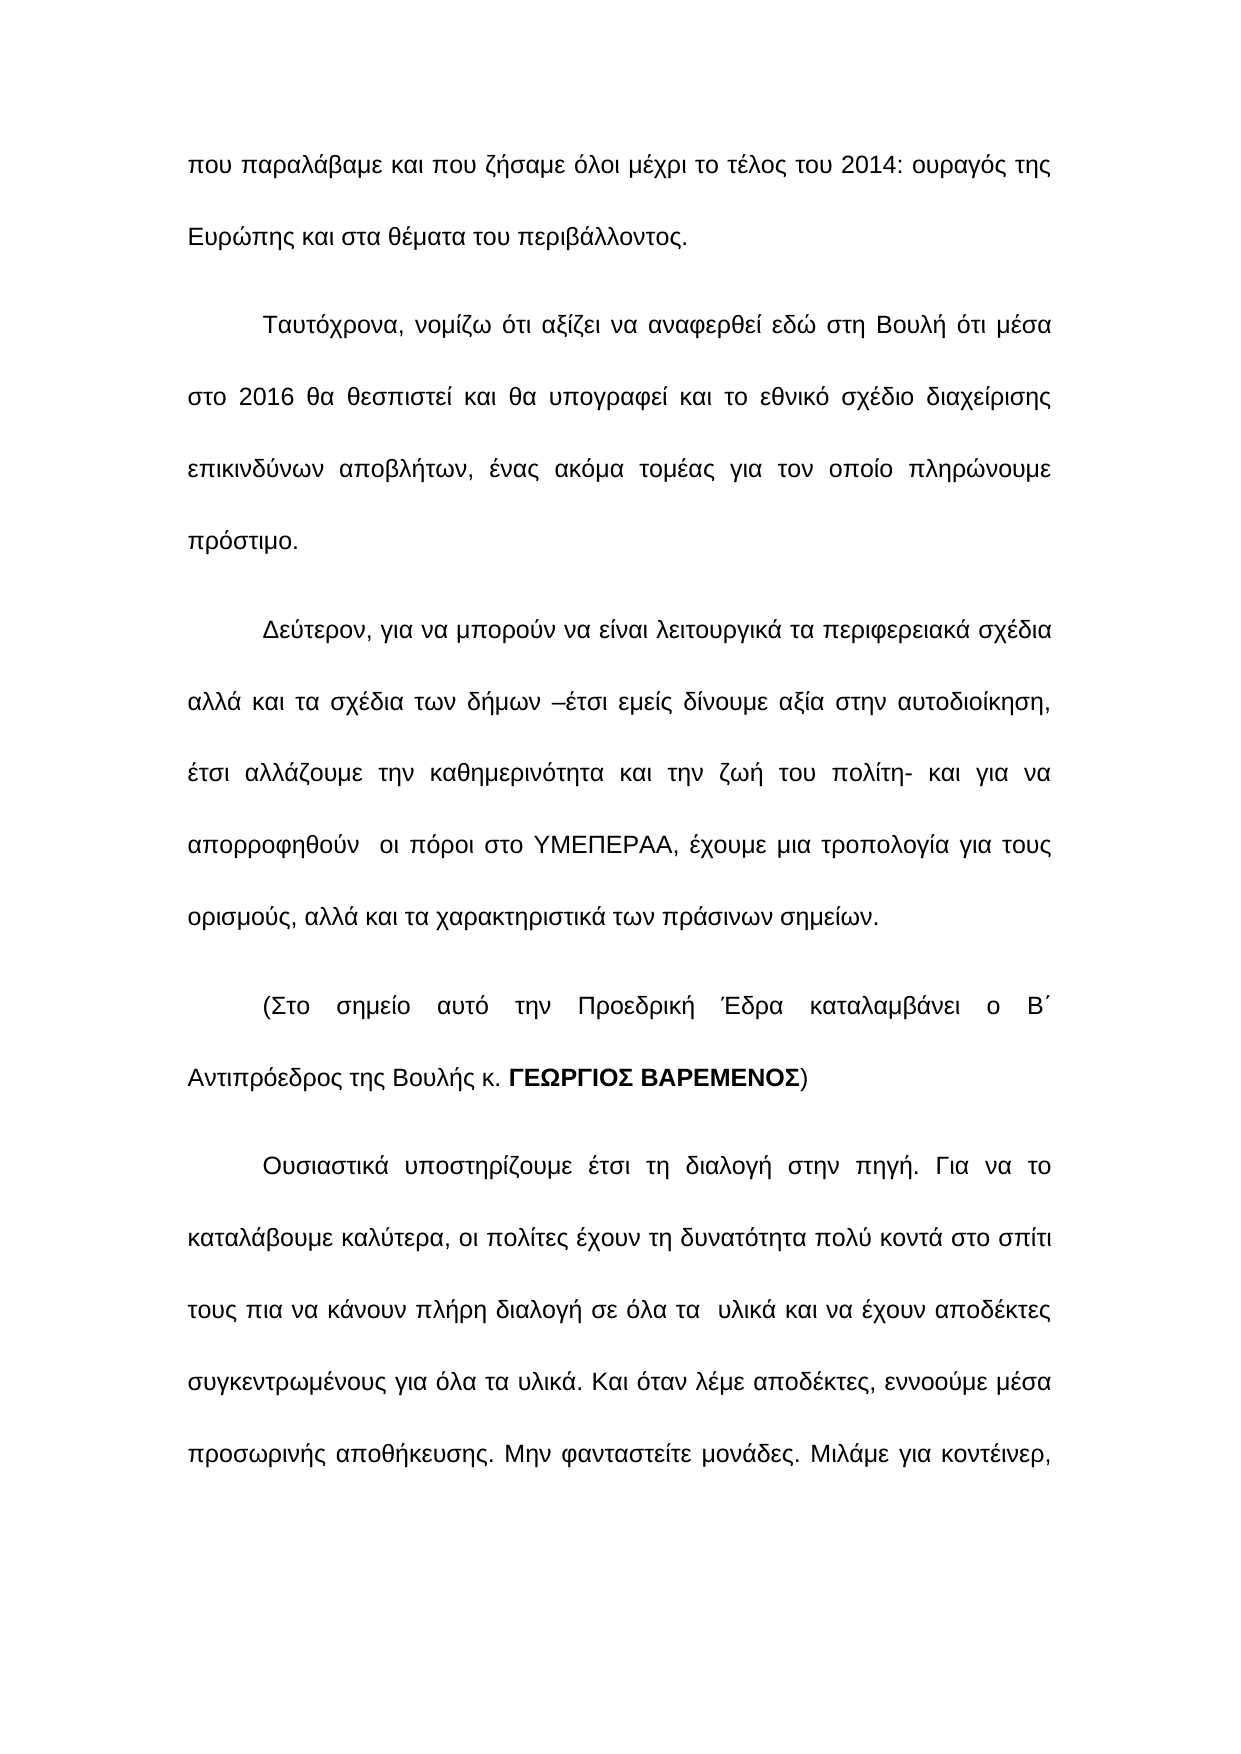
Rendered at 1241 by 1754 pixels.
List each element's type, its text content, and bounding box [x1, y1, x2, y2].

text Δεύτερον, για να μπορούν να είναι λειτουργικά τα περιφερειακά σχέδια αλλά και τα σχέδια των δήμων –έτσι εμείς δίνουμε αξία στην αυτοδιοίκηση, έτσι αλλάζουμε την καθημερινότητα και την ζωή του πολίτη- και για να απορροφηθούν οι πόροι στο ΥΜΕΠΕΡΑΑ, έχουμε μια τροπολογία για τους ορισμούς, αλλά και τα χαρακτηριστικά των πράσινων σημείων. [187, 614, 1053, 931]
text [187, 150, 1053, 251]
text (Στο σημείο αυτό την Προεδρική Έδρα καταλαμβάνει ο Β΄ Αντιπρόεδρος της Βουλής κ. ΓΕΩΡΓΙΟΣ ΒΑΡΕΜΕΝΟΣ) [187, 991, 1053, 1091]
text Ταυτόχρονα, νομίζω ότι αξίζει να αναφερθεί εδώ στη Βουλή ότι μέσα στο 2016 θα θεσπιστεί και θα υπογραφεί και το εθνικό σχέδιο διαχείρισης επικινδύνων αποβλήτων, ένας ακόμα τομέας για τον οποίο πληρώνουμε πρόστιμο. [187, 310, 1053, 555]
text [187, 1151, 1053, 1467]
